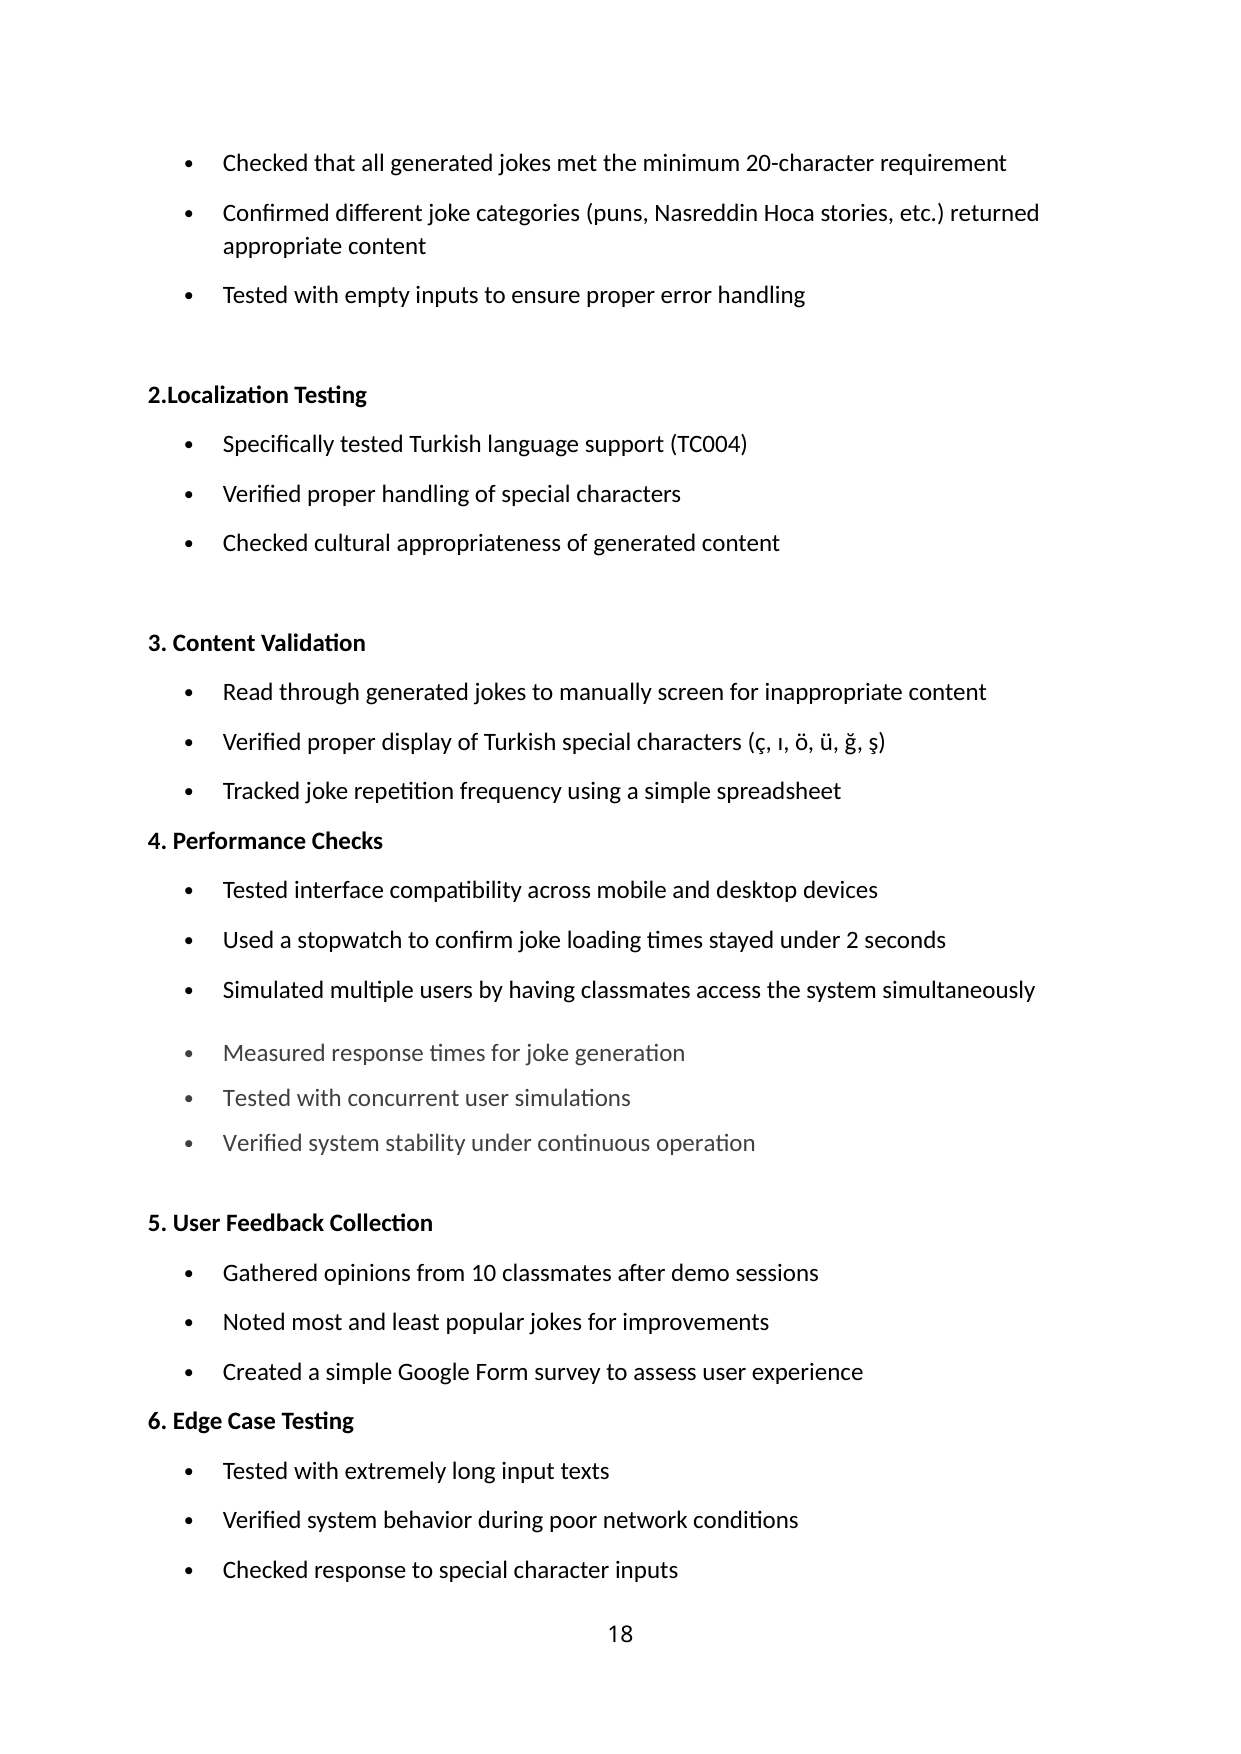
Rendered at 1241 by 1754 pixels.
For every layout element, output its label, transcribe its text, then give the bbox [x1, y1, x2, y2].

list Checked response to special character inputs [185, 1554, 1093, 1585]
list Read through generated jokes to manually screen for inappropriate content [185, 676, 1093, 707]
list Verified proper display of Turkish special characters (ç, ı, ö, ü, ğ, ş) [185, 726, 1093, 756]
list Verified proper handling of special characters [185, 478, 1093, 508]
list Verified system stability under continuous operation [185, 1113, 1093, 1157]
list Tested with extremely long input texts [185, 1455, 1093, 1486]
list Simulated multiple users by having classmates access the system simultaneously [185, 974, 1093, 1004]
list Confirmed different joke categories (puns, Nasreddin Hoca stories, etc.) returned appropriate content [185, 197, 1093, 261]
list Verified system behavior during poor network conditions [185, 1504, 1093, 1535]
text 6. Edge Case Testing [148, 1405, 1093, 1436]
list Gathered opinions from 10 classmates after demo sessions [185, 1257, 1093, 1287]
list Checked that all generated jokes met the minimum 20-character requirement [185, 148, 1093, 178]
list Created a simple Google Form survey to assess user experience [185, 1356, 1093, 1386]
list Used a stopwatch to confirm joke loading times stayed under 2 seconds [185, 924, 1093, 955]
list Specifically tested Turkish language support (TC004) [185, 428, 1093, 459]
text 2.Localization Testing [148, 379, 1093, 409]
list Tested with concurrent user simulations [185, 1068, 1093, 1113]
text 5. User Feedback Collection [148, 1207, 1093, 1238]
list Noted most and least popular jokes for improvements [185, 1306, 1093, 1337]
text 3. Content Validation [148, 627, 1093, 657]
list Checked cultural appropriateness of generated content [185, 528, 1093, 558]
list Tested with empty inputs to ensure proper error handling [185, 280, 1093, 310]
list Tested interface compatibility across mobile and desktop devices [185, 875, 1093, 905]
list Measured response times for joke generation [185, 1023, 1093, 1068]
text 4. Performance Checks [148, 825, 1093, 856]
list Tracked joke repetition frequency using a simple spreadsheet [185, 776, 1093, 806]
